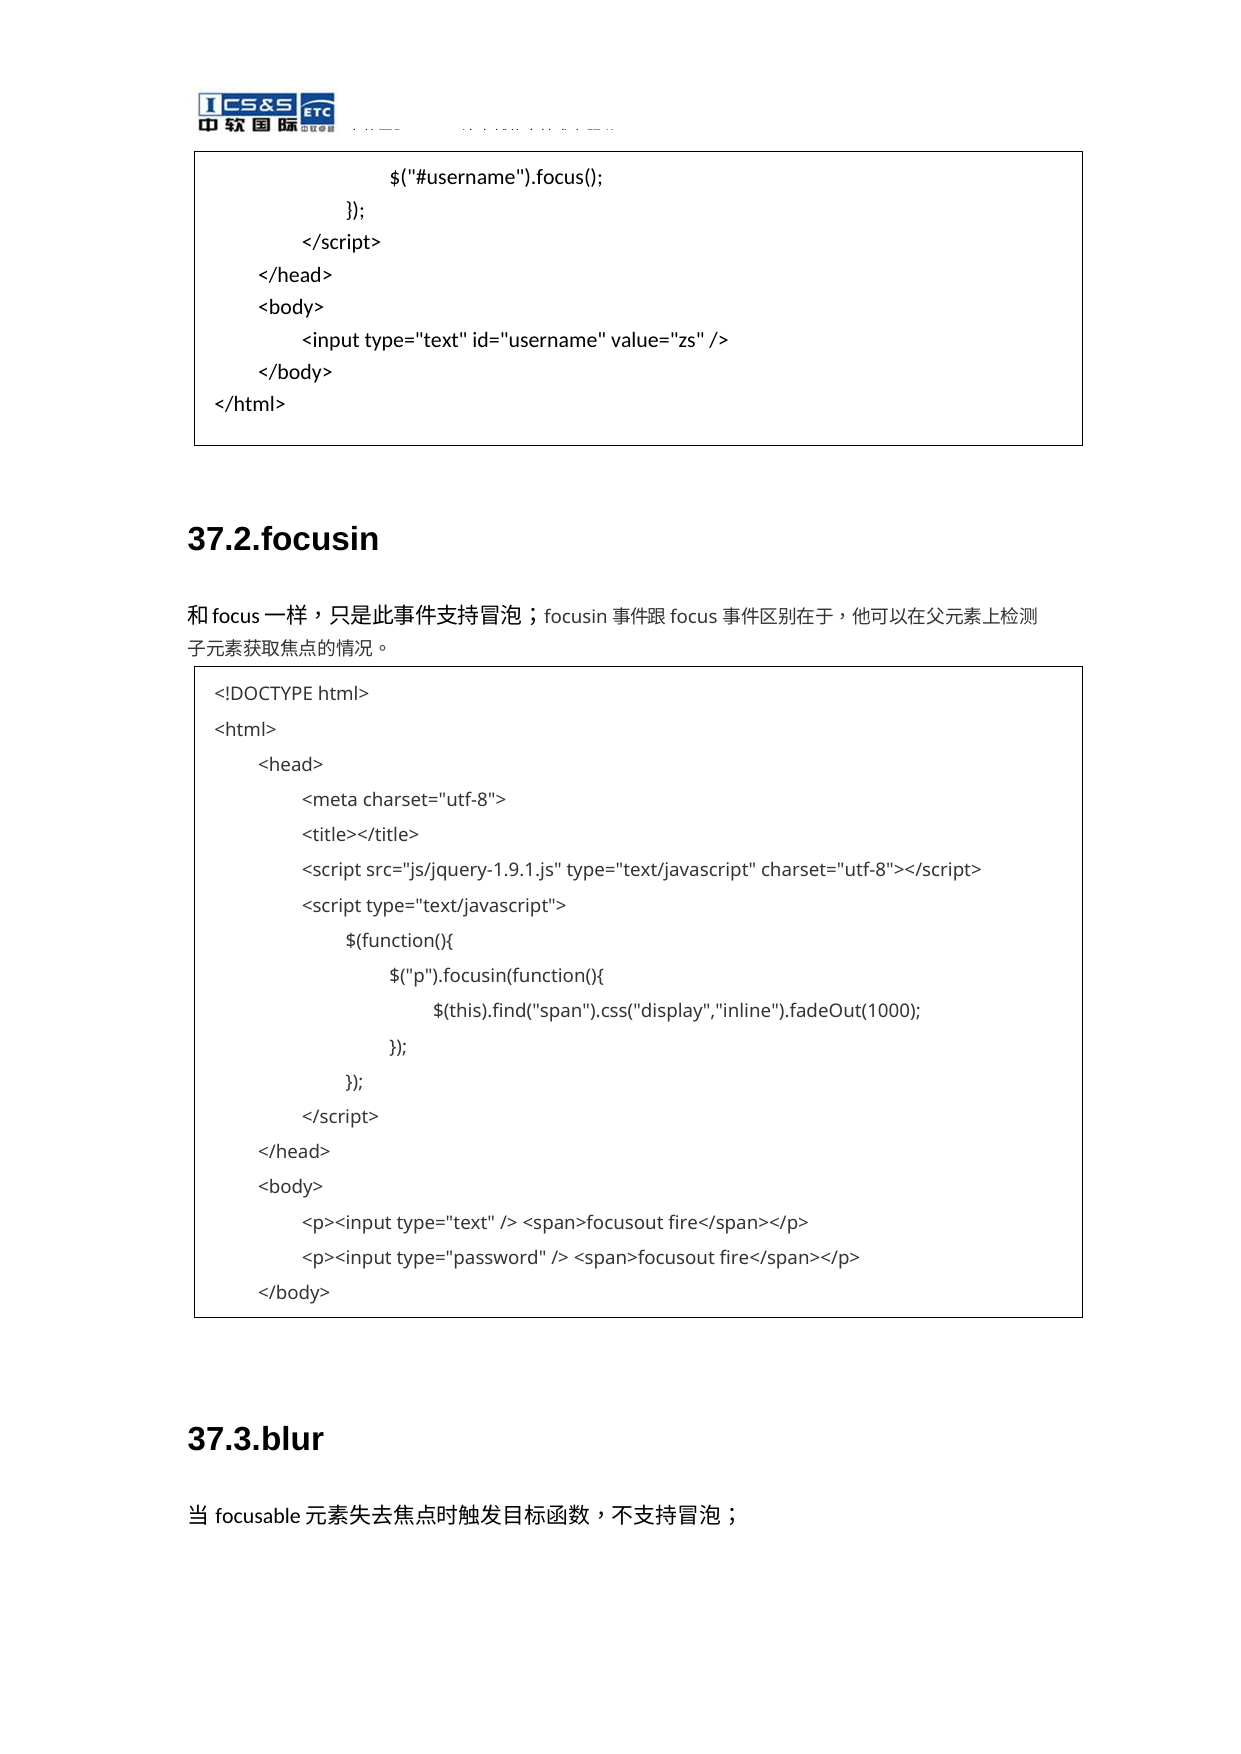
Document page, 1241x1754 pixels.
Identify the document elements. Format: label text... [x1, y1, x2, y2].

text 当 focusable 元素失去焦点时触发目标函数，不支持冒泡； [187, 1500, 1076, 1530]
subtitle 37.2.focusin [187, 519, 1076, 557]
subtitle 37.3.blur [187, 1419, 1076, 1457]
text 和 focus 一样，只是此事件支持冒泡；focusin 事件跟 focus 事件区别在于，他可以在父元素上检测子元素获取焦点的情况。 [187, 600, 1054, 661]
picture [187, 88, 338, 134]
